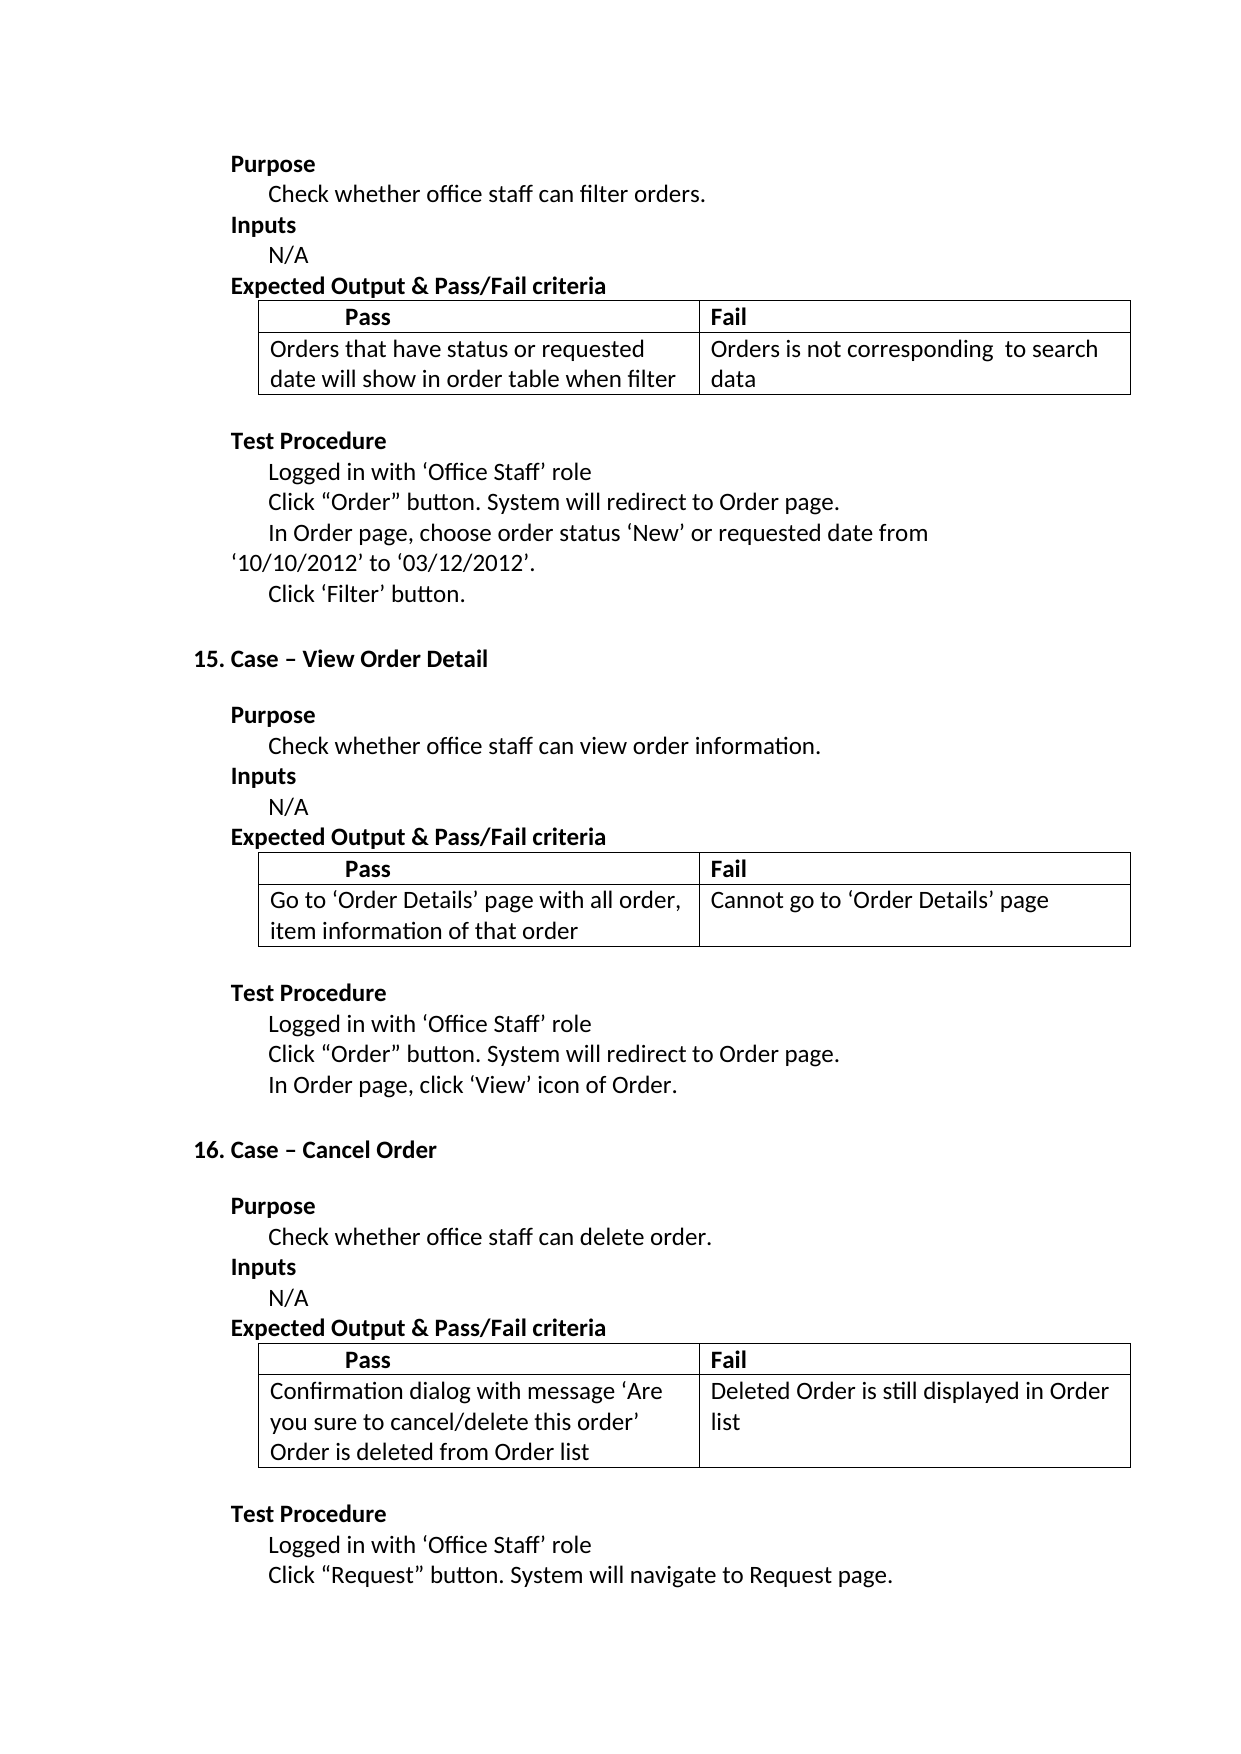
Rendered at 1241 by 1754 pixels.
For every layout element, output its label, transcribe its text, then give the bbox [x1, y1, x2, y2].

text Logged in with ‘Office Staff’ role [118, 456, 1033, 487]
list Case – Cancel Order [193, 1134, 1033, 1165]
text Inputs [231, 1251, 1033, 1282]
table_header Fail [700, 301, 1130, 332]
text N/A [118, 1282, 1033, 1312]
table_cell Deleted Order is still displayed in Order list [700, 1375, 1130, 1467]
table_header Pass [259, 301, 699, 332]
text Click “Order” button. System will redirect to Order page. [118, 1038, 1033, 1069]
text N/A [118, 239, 1033, 270]
table_header Pass [259, 853, 699, 884]
text In Order page, click ‘View’ icon of Order. [118, 1069, 1033, 1099]
text Click “Order” button. System will redirect to Order page. [118, 487, 1033, 517]
table_cell Confirmation dialog with message ‘Are you sure to cancel/delete this order’ Order is deleted from Order list [259, 1375, 699, 1467]
list Case – View Order Detail [193, 644, 1033, 674]
text Expected Output & Pass/Fail criteria [231, 270, 1033, 300]
text Check whether office staff can filter orders. [231, 178, 1033, 209]
text Click ‘Filter’ button. [231, 578, 1033, 609]
text Expected Output & Pass/Fail criteria [231, 822, 1033, 852]
text Purpose [231, 1190, 1033, 1221]
text Purpose [231, 699, 1033, 730]
text Test Procedure [231, 1498, 1033, 1529]
text Purpose [231, 148, 1033, 178]
text Test Procedure [231, 426, 1033, 456]
table_cell Cannot go to ‘Order Details’ page [700, 885, 1130, 946]
table_cell Go to ‘Order Details’ page with all order, item information of that order [259, 885, 699, 946]
text Check whether office staff can view order information. [231, 730, 1033, 761]
table_header Fail [700, 853, 1130, 884]
text N/A [231, 791, 1033, 822]
text Inputs [231, 761, 1033, 791]
text In Order page, choose order status ‘New’ or requested date from ‘10/10/2012’ to ‘03/12/2012’. [231, 517, 1033, 578]
text Expected Output & Pass/Fail criteria [231, 1312, 1033, 1343]
text Check whether office staff can delete order. [231, 1221, 1033, 1251]
text Logged in with ‘Office Staff’ role [118, 1008, 1033, 1038]
text Test Procedure [231, 977, 1033, 1008]
table_cell Orders is not corresponding to search data [700, 333, 1130, 394]
text Inputs [231, 209, 1033, 239]
text Click “Request” button. System will navigate to Request page. [118, 1559, 1033, 1590]
table_cell Orders that have status or requested date will show in order table when filter [259, 333, 699, 394]
table_header Fail [700, 1344, 1130, 1374]
table_header Pass [259, 1344, 699, 1374]
text Logged in with ‘Office Staff’ role [118, 1529, 1033, 1559]
